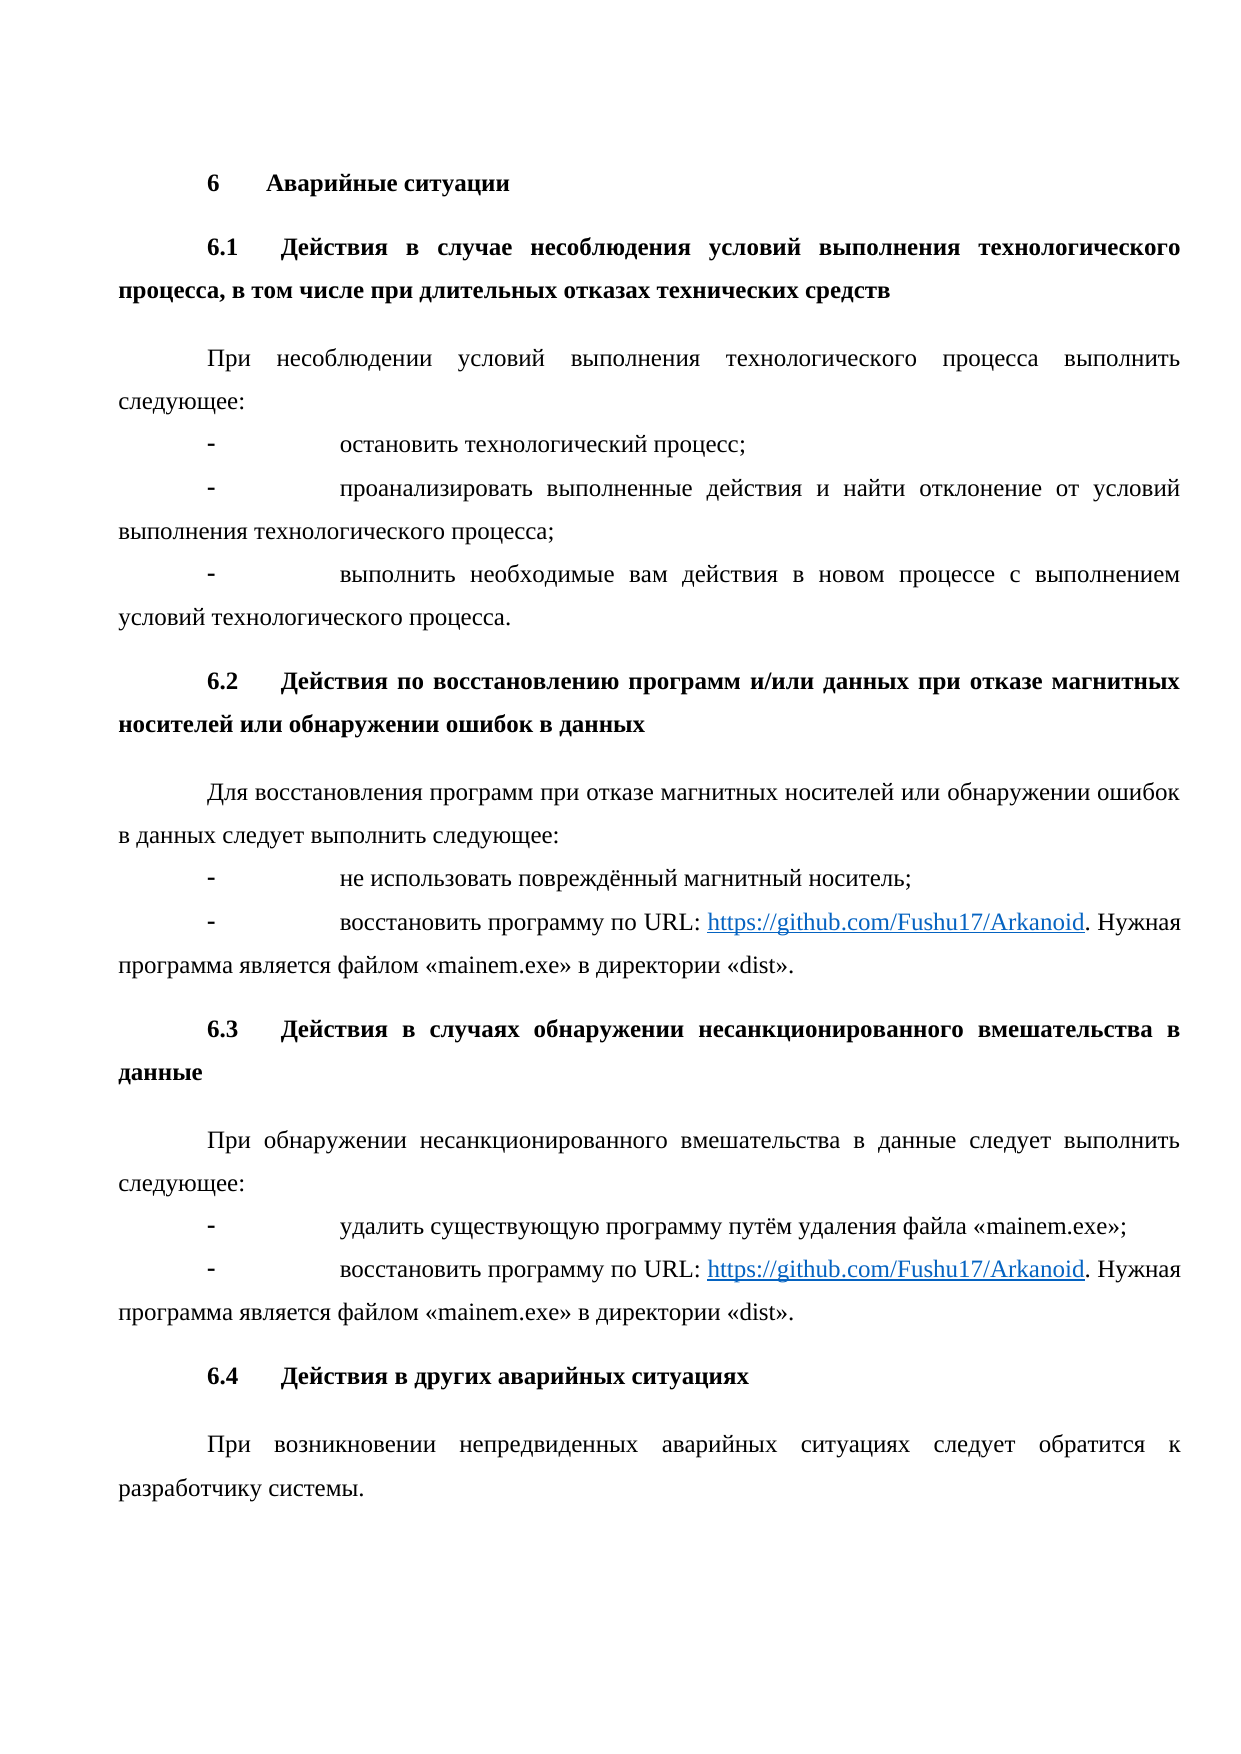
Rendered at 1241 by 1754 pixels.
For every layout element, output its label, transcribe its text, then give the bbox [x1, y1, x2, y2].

list остановить технологический процесс; [118, 429, 1181, 458]
list восстановить программу по URL: https://github.com/Fushu17/Arkanoid. Нужная программа является файлом «mainem.exe» в директории «dist». [118, 1254, 1181, 1326]
text При возникновении непредвиденных аварийных ситуациях следует обратится к разработчику системы. [118, 1429, 1181, 1501]
list не использовать повреждённый магнитный носитель; [118, 863, 1181, 892]
subtitle Действия в случае несоблюдения условий выполнения технологического процесса, в том числе при длительных отказах технических средств [118, 232, 1181, 304]
list выполнить необходимые вам действия в новом процессе с выполнением условий технологического процесса. [118, 559, 1181, 631]
list удалить существующую программу путём удаления файла «mainem.exe»; [118, 1211, 1181, 1240]
text Для восстановления программ при отказе магнитных носителей или обнаружении ошибок в данных следует выполнить следующее: [118, 777, 1181, 849]
text При обнаружении несанкционированного вмешательства в данные следует выполнить следующее: [118, 1125, 1181, 1197]
subtitle Действия в случаях обнаружении несанкционированного вмешательства в данные [118, 1014, 1181, 1086]
list восстановить программу по URL: https://github.com/Fushu17/Arkanoid. Нужная программа является файлом «mainem.exe» в директории «dist». [118, 907, 1181, 978]
list проанализировать выполненные действия и найти отклонение от условий выполнения технологического процесса; [118, 473, 1181, 544]
text При несоблюдении условий выполнения технологического процесса выполнить следующее: [118, 343, 1181, 415]
subtitle Аварийные ситуации [118, 168, 1181, 197]
subtitle Действия в других аварийных ситуациях [118, 1361, 1181, 1390]
subtitle Действия по восстановлению программ и/или данных при отказе магнитных носителей или обнаружении ошибок в данных [118, 666, 1181, 738]
